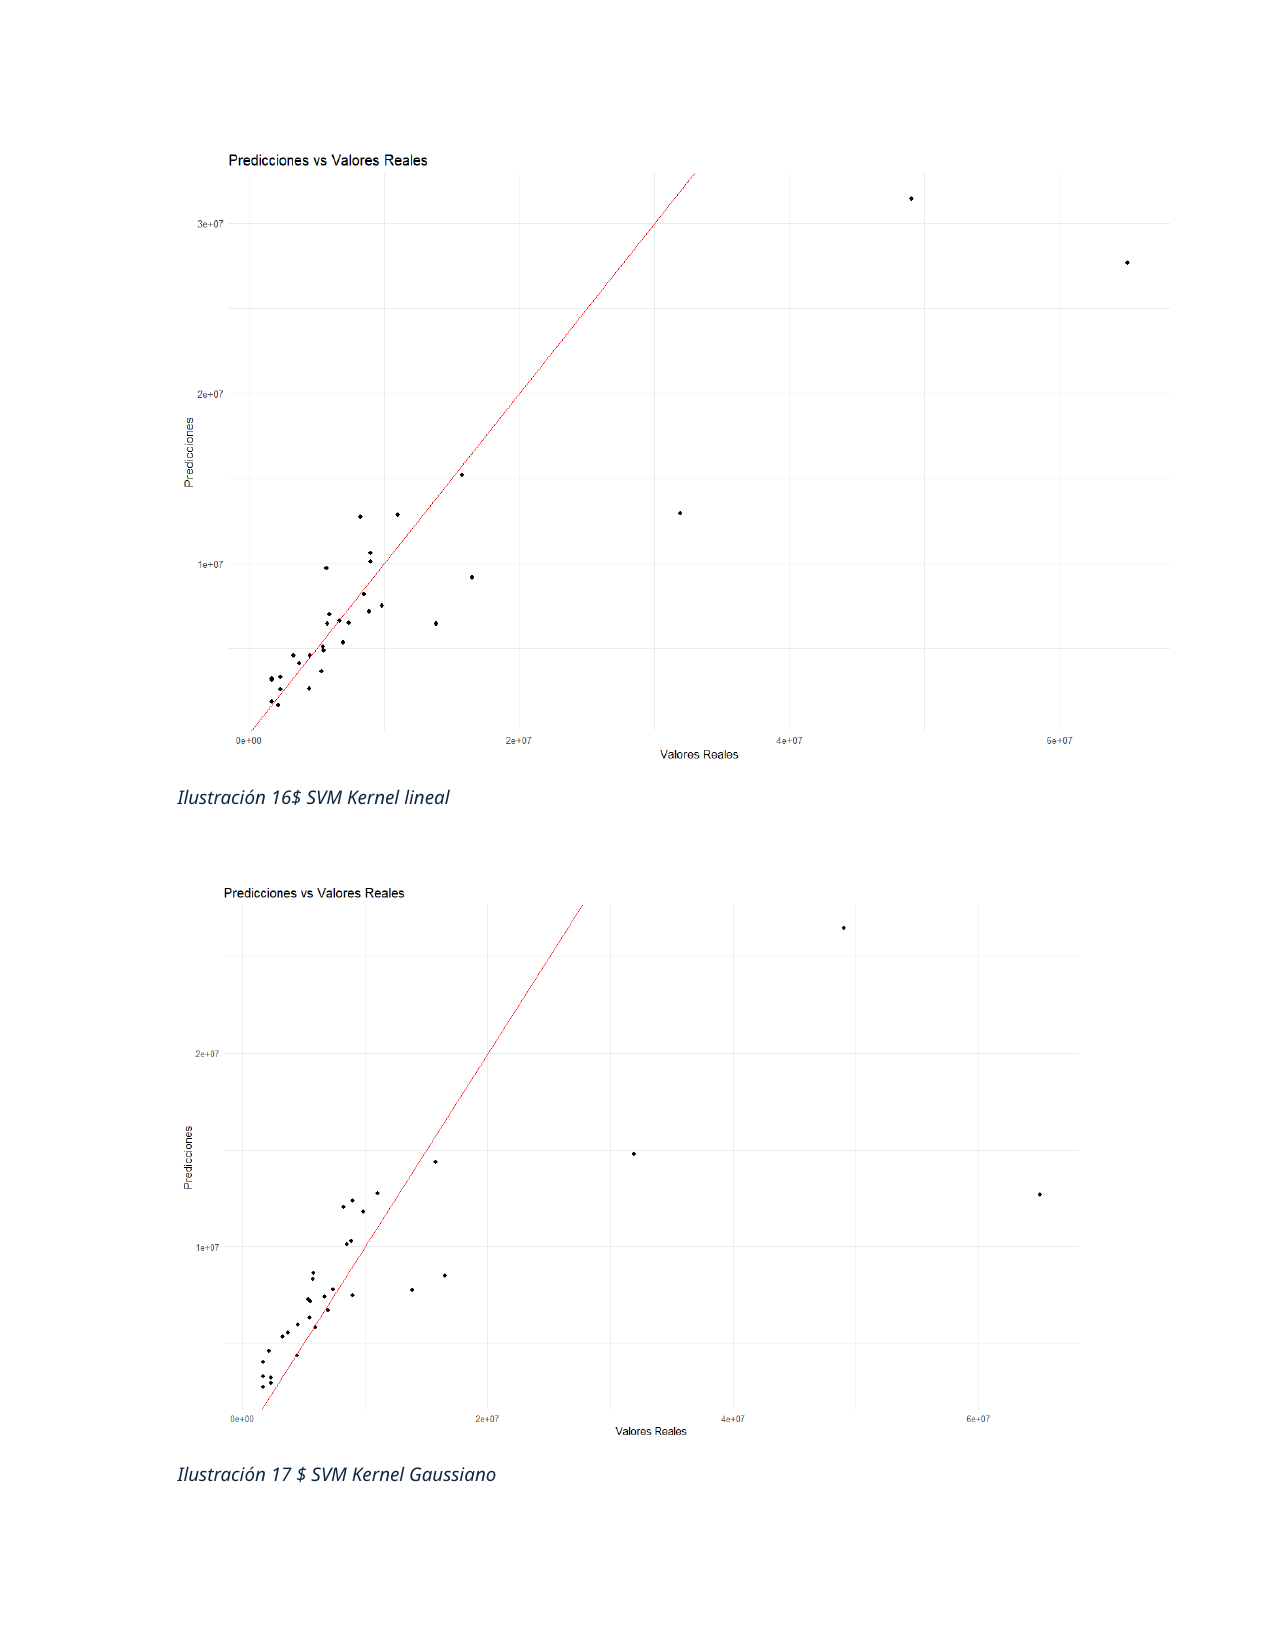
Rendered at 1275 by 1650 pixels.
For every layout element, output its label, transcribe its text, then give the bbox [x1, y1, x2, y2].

picture [177, 881, 1084, 1442]
picture [177, 147, 1176, 766]
